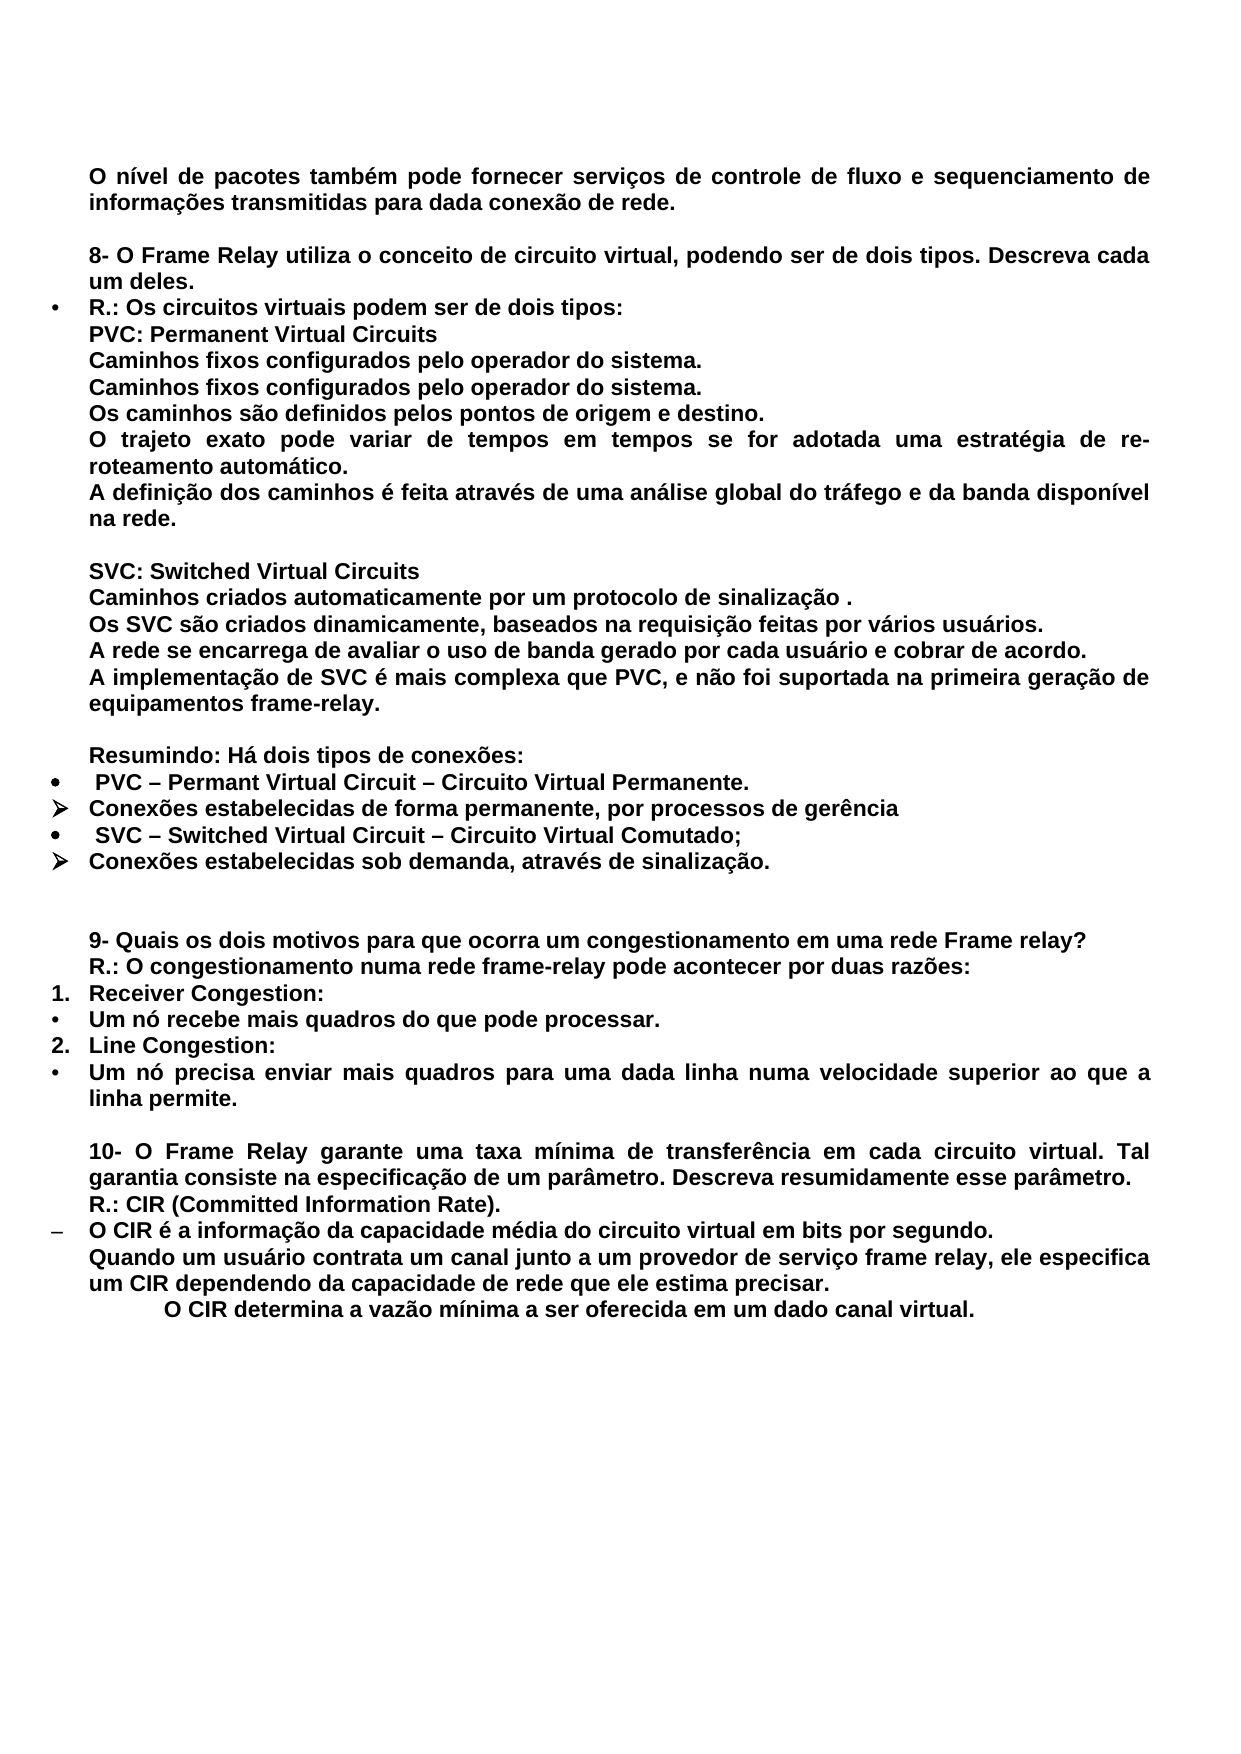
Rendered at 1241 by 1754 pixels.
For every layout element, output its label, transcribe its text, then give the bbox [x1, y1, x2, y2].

text Caminhos fixos configurados pelo operador do sistema. [89, 347, 1152, 373]
list Um nó recebe mais quadros do que pode processar. [51, 1006, 1152, 1032]
list Line Congestion: [51, 1032, 1152, 1059]
text R.: CIR (Committed Information Rate). [89, 1191, 1152, 1217]
text 8- O Frame Relay utiliza o conceito de circuito virtual, podendo ser de dois tipos. Descreva cada um deles. [89, 242, 1152, 294]
text A rede se encarrega de avaliar o uso de banda gerado por cada usuário e cobrar de acordo. [89, 637, 1152, 663]
list Conexões estabelecidas de forma permanente, por processos de gerência [51, 795, 1152, 822]
text Resumindo: Há dois tipos de conexões: [89, 742, 1152, 769]
list Um nó precisa enviar mais quadros para uma dada linha numa velocidade superior ao que a linha permite. [51, 1059, 1152, 1112]
text PVC: Permanent Virtual Circuits [89, 321, 1152, 347]
text 10- O Frame Relay garante uma taxa mínima de transferência em cada circuito virtual. Tal garantia consiste na especificação de um parâmetro. Descreva resumidamente esse parâmetro. [89, 1138, 1152, 1191]
list O CIR é a informação da capacidade média do circuito virtual em bits por segundo. [51, 1217, 1152, 1243]
list R.: Os circuitos virtuais podem ser de dois tipos: [51, 294, 1152, 321]
text A implementação de SVC é mais complexa que PVC, e não foi suportada na primeira geração de equipamentos frame-relay. [89, 663, 1152, 716]
list SVC – Switched Virtual Circuit – Circuito Virtual Comutado; [51, 822, 1152, 848]
text O trajeto exato pode variar de tempos em tempos se for adotada uma estratégia de re-roteamento automático. [89, 426, 1152, 479]
text A definição dos caminhos é feita através de uma análise global do tráfego e da banda disponível na rede. [89, 479, 1152, 532]
text O CIR determina a vazão mínima a ser oferecida em um dado canal virtual. [89, 1296, 1152, 1323]
text Caminhos criados automaticamente por um protocolo de sinalização . [89, 584, 1152, 611]
text R.: O congestionamento numa rede frame-relay pode acontecer por duas razões: [89, 953, 1152, 980]
text Os caminhos são definidos pelos pontos de origem e destino. [89, 400, 1152, 426]
text Os SVC são criados dinamicamente, baseados na requisição feitas por vários usuários. [89, 611, 1152, 637]
text Caminhos fixos configurados pelo operador do sistema. [89, 373, 1152, 400]
text O nível de pacotes também pode fornecer serviços de controle de fluxo e sequenciamento de informações transmitidas para dada conexão de rede. [89, 163, 1152, 215]
list Conexões estabelecidas sob demanda, através de sinalização. [51, 848, 1152, 874]
list PVC – Permant Virtual Circuit – Circuito Virtual Permanente. [51, 769, 1152, 795]
text 9- Quais os dois motivos para que ocorra um congestionamento em uma rede Frame relay? [89, 927, 1152, 953]
text Quando um usuário contrata um canal junto a um provedor de serviço frame relay, ele especifica um CIR dependendo da capacidade de rede que ele estima precisar. [89, 1243, 1152, 1296]
text SVC: Switched Virtual Circuits [89, 558, 1152, 584]
list Receiver Congestion: [51, 980, 1152, 1006]
